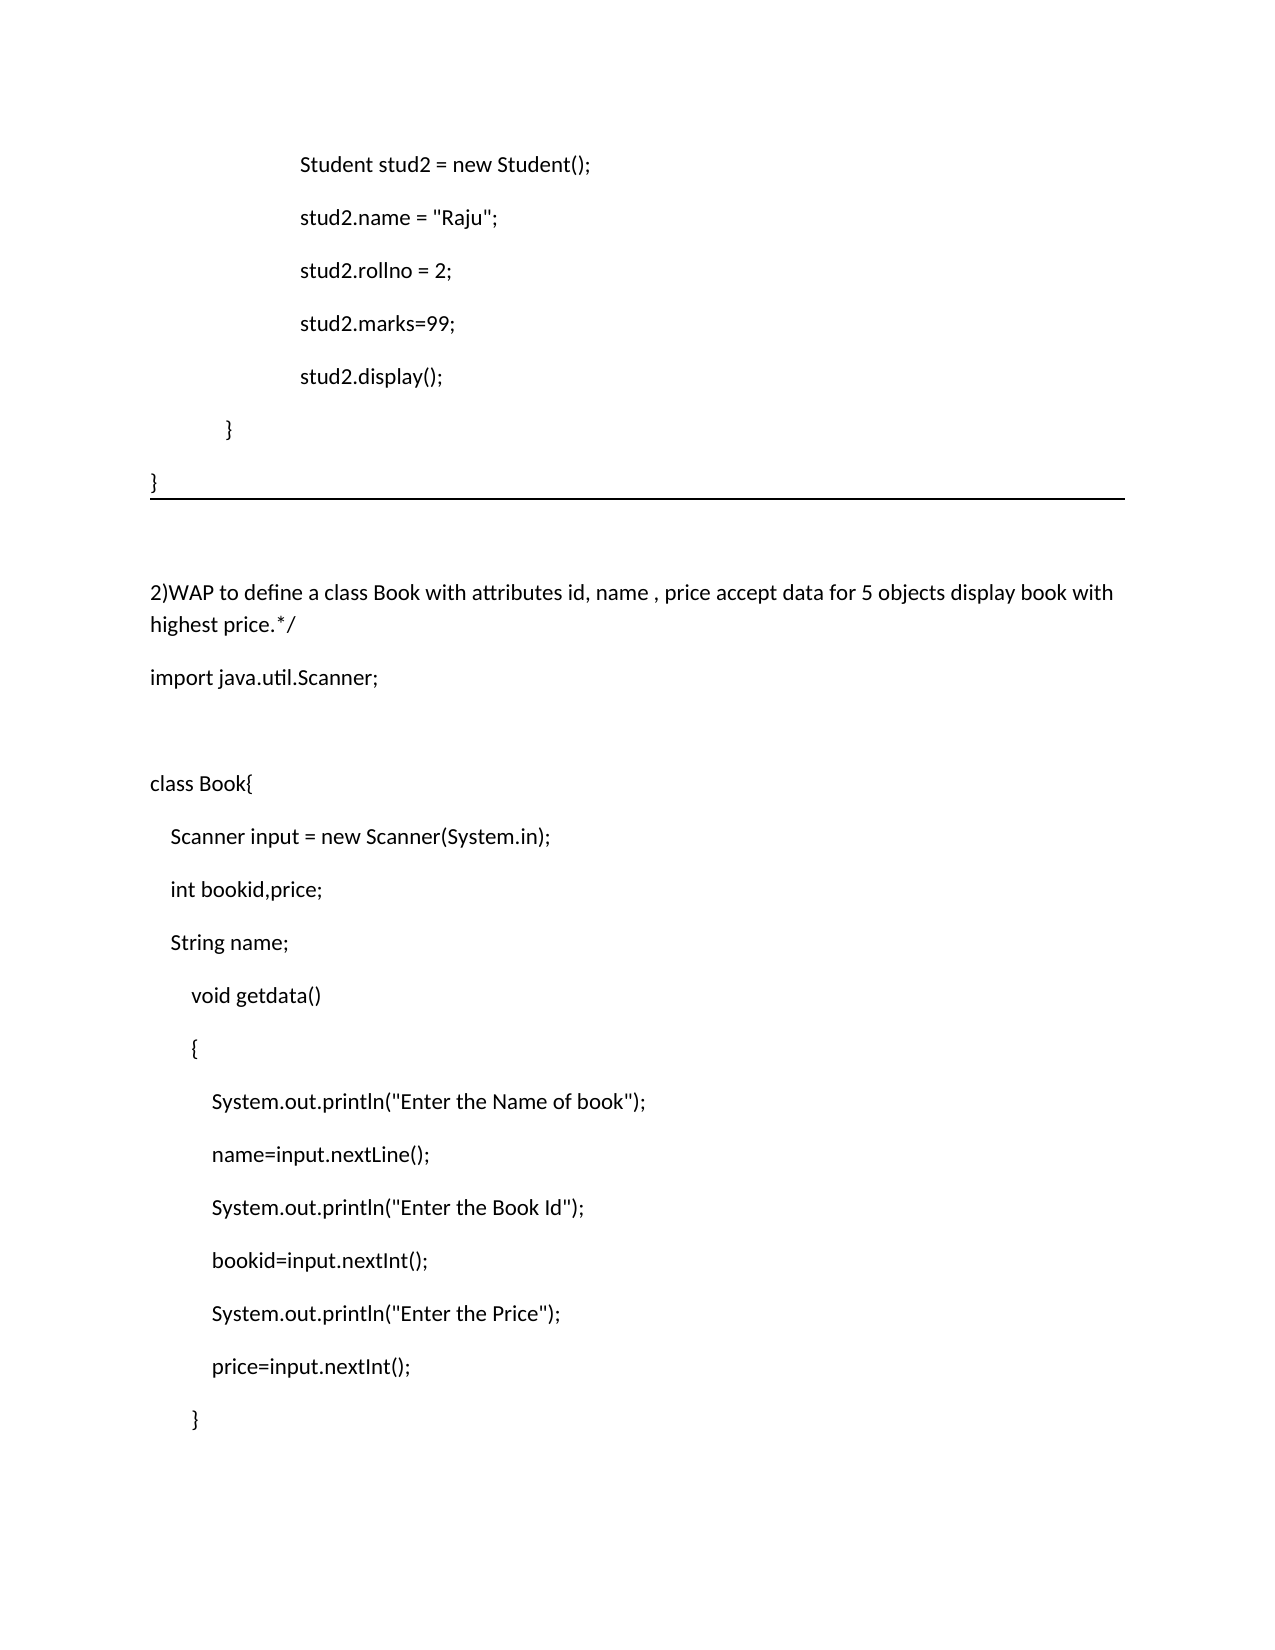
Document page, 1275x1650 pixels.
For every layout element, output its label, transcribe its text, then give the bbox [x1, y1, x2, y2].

text import java.util.Scanner; [150, 663, 1125, 691]
text Student stud2 = new Student(); [150, 150, 1125, 178]
text int bookid,price; [150, 875, 1125, 903]
text System.out.println("Enter the Price"); [150, 1299, 1125, 1327]
text void getdata() [150, 981, 1125, 1009]
text System.out.println("Enter the Book Id"); [150, 1193, 1125, 1221]
text stud2.name = "Raju"; [150, 203, 1125, 231]
text name=input.nextLine(); [150, 1140, 1125, 1168]
text String name; [150, 928, 1125, 956]
text } [150, 1405, 1125, 1433]
text 2)WAP to define a class Book with attributes id, name , price accept data for 5 objects display book with highest price.*/ [150, 578, 1125, 638]
text bookid=input.nextInt(); [150, 1246, 1125, 1274]
text stud2.marks=99; [150, 309, 1125, 337]
text { [150, 1034, 1125, 1062]
text } [150, 415, 1125, 443]
text class Book{ [150, 769, 1125, 797]
text Scanner input = new Scanner(System.in); [150, 822, 1125, 850]
text } [150, 468, 1125, 498]
text stud2.rollno = 2; [150, 256, 1125, 284]
text stud2.display(); [150, 362, 1125, 390]
text System.out.println("Enter the Name of book"); [150, 1087, 1125, 1115]
text price=input.nextInt(); [150, 1352, 1125, 1380]
